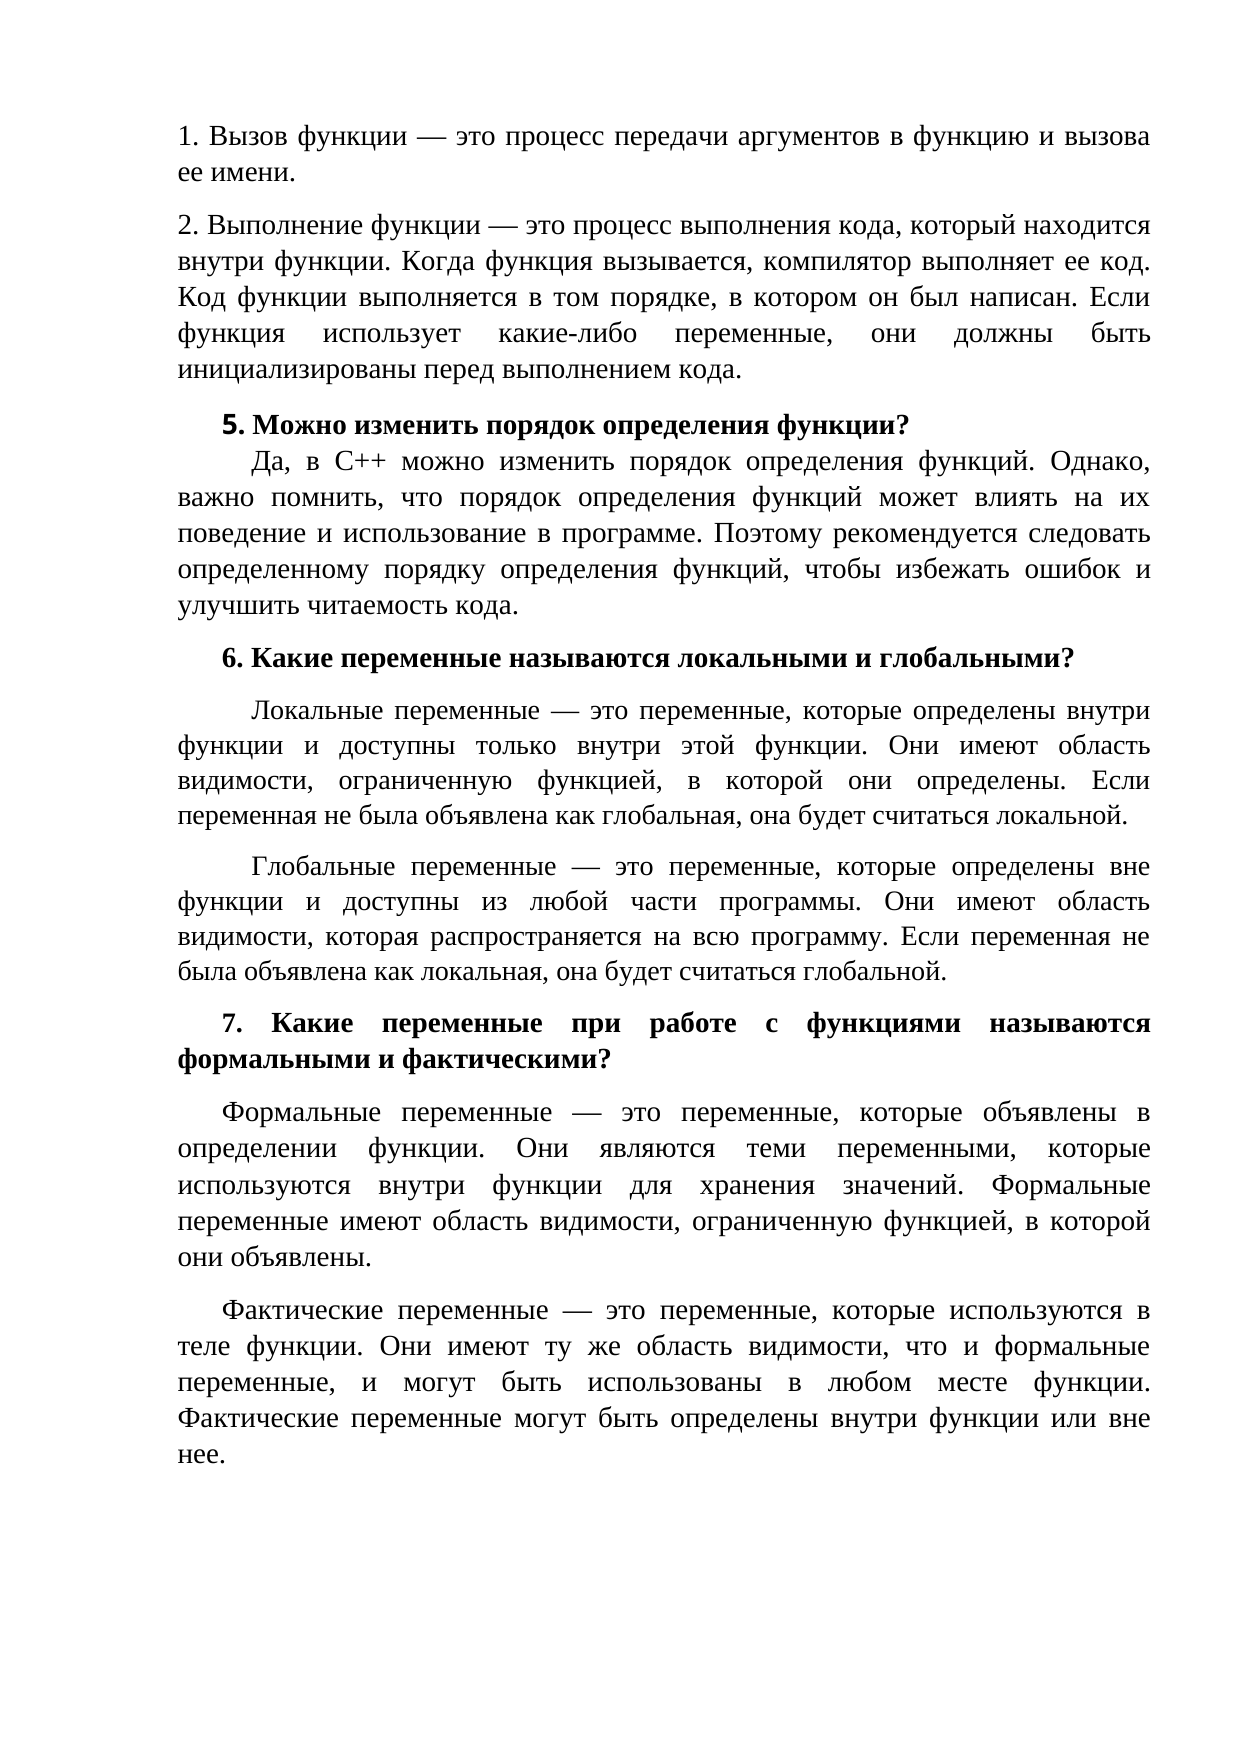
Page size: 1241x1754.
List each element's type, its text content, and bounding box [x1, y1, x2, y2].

text Да, в C++ можно изменить порядок определения функций. Однако, важно помнить, что порядок определения функций может влиять на их поведение и использование в программе. Поэтому рекомендуется следовать определенному порядку определения функций, чтобы избежать ошибок и улучшить читаемость кода. [177, 443, 1152, 621]
text 1. Вызов функции — это процесс передачи аргументов в функцию и вызова ее имени. [177, 118, 1152, 188]
text Локальные переменные — это переменные, которые определены внутри функции и доступны только внутри этой функции. Они имеют область видимости, ограниченную функцией, в которой они определены. Если переменная не была объявлена как глобальная, она будет считаться локальной. [177, 693, 1152, 830]
text Фактические переменные — это переменные, которые используются в теле функции. Они имеют ту же область видимости, что и формальные переменные, и могут быть использованы в любом месте функции. Фактические переменные могут быть определены внутри функции или вне нее. [177, 1292, 1152, 1470]
text 2. Выполнение функции — это процесс выполнения кода, который находится внутри функции. Когда функция вызывается, компилятор выполняет ее код. Код функции выполняется в том порядке, в котором он был написан. Если функция использует какие-либо переменные, они должны быть инициализированы перед выполнением кода. [177, 207, 1152, 385]
text 5. Можно изменить порядок определения функции? [177, 404, 1152, 443]
text Глобальные переменные — это переменные, которые определены вне функции и доступны из любой части программы. Они имеют область видимости, которая распространяется на всю программу. Если переменная не была объявлена как локальная, она будет считаться глобальной. [177, 849, 1152, 986]
text 7. Какие переменные при работе с функциями называются формальными и фактическими? [177, 1006, 1152, 1075]
text Формальные переменные — это переменные, которые объявлены в определении функции. Они являются теми переменными, которые используются внутри функции для хранения значений. Формальные переменные имеют область видимости, ограниченную функцией, в которой они объявлены. [177, 1094, 1152, 1273]
text 6. Какие переменные называются локальными и глобальными? [177, 640, 1152, 674]
